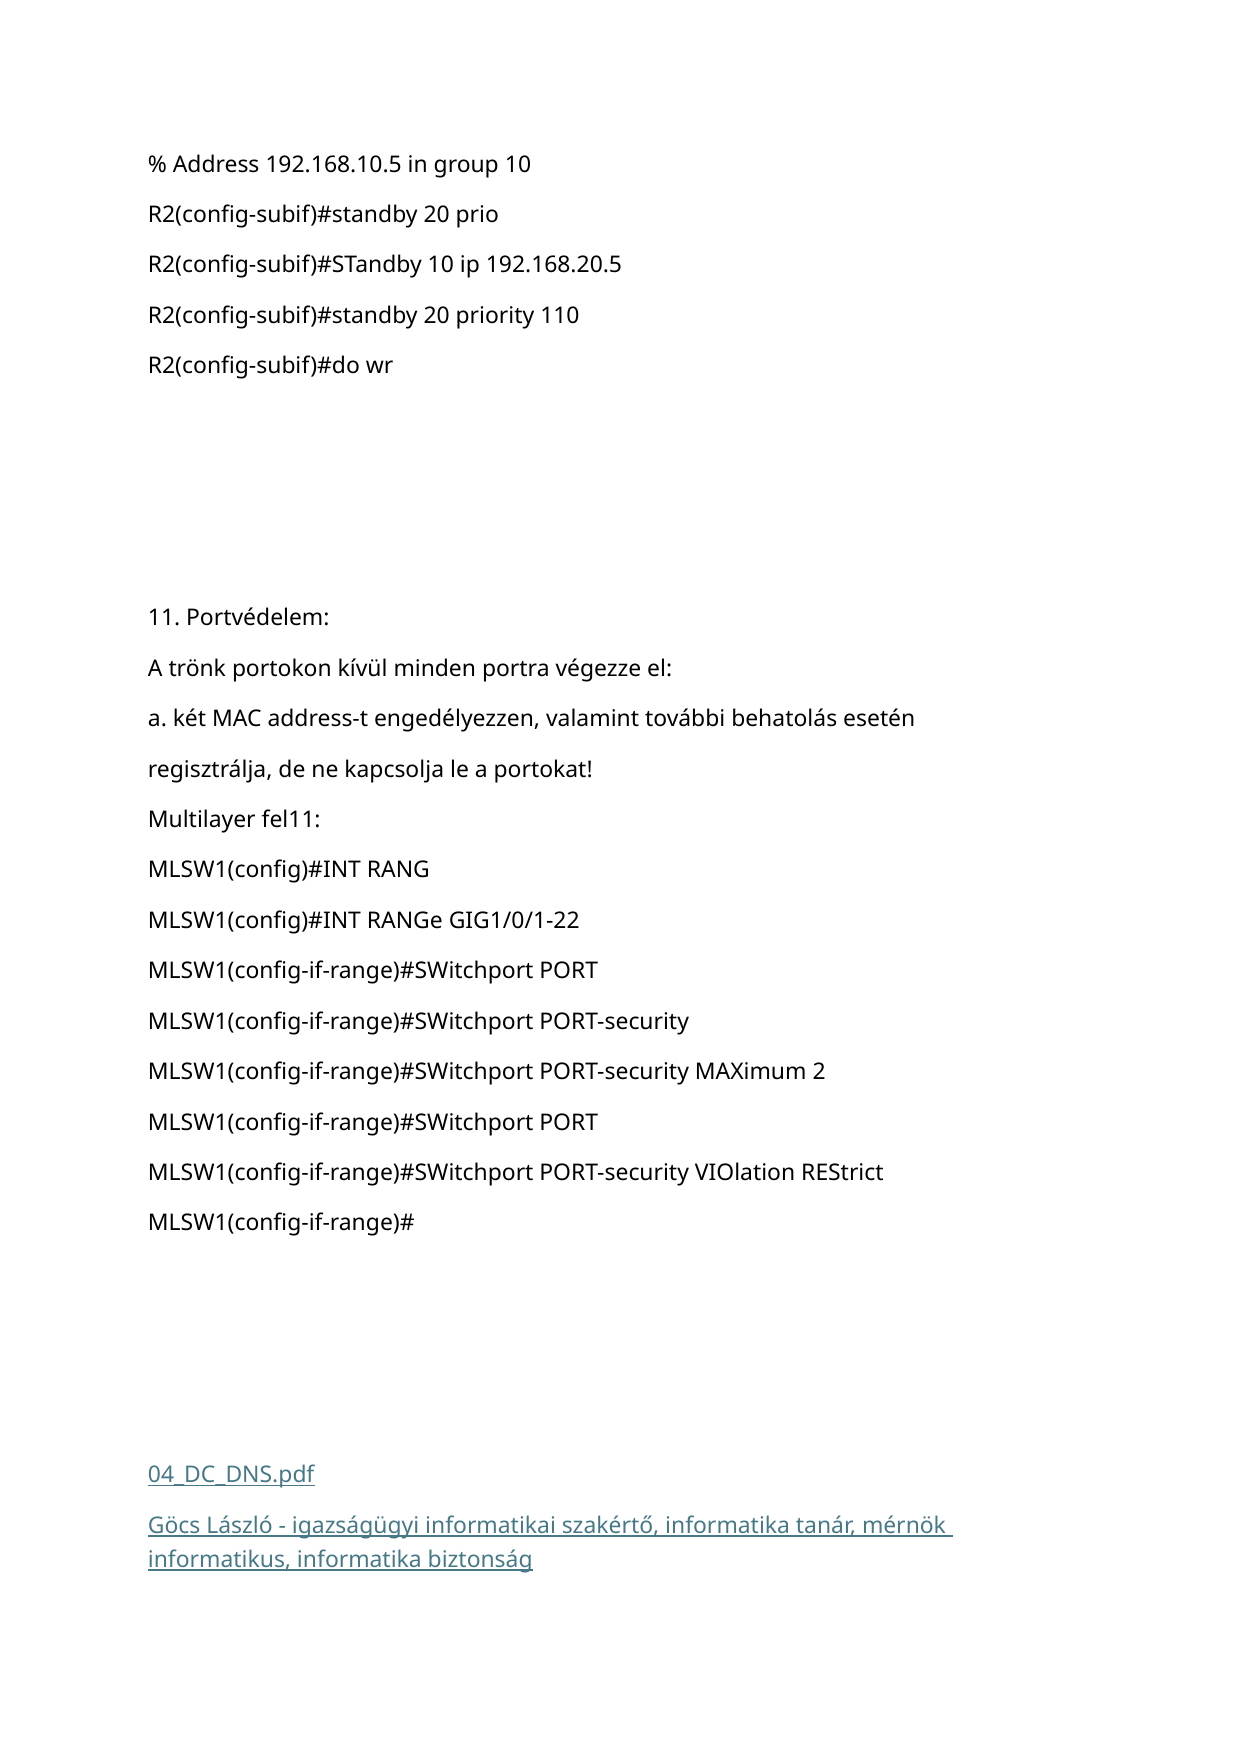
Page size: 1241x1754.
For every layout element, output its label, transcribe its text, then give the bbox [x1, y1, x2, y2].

text MLSW1(config-if-range)#SWitchport PORT-security [148, 1005, 1093, 1036]
text R2(config-subif)#standby 20 priority 110 [148, 299, 1093, 330]
text MLSW1(config)#INT RANGe GIG1/0/1-22 [148, 904, 1093, 935]
text MLSW1(config-if-range)#SWitchport PORT-security VIOlation REStrict [148, 1156, 1093, 1187]
text R2(config-subif)#do wr [148, 349, 1093, 381]
text MLSW1(config-if-range)#SWitchport PORT [148, 1106, 1093, 1137]
text MLSW1(config-if-range)#SWitchport PORT [148, 954, 1093, 986]
text MLSW1(config)#INT RANG [148, 853, 1093, 885]
text 11. Portvédelem: [148, 601, 1093, 633]
text 04_DC_DNS.pdf [148, 1458, 1093, 1490]
text Multilayer fel11: [148, 803, 1093, 834]
text MLSW1(config-if-range)#SWitchport PORT-security MAXimum 2 [148, 1055, 1093, 1086]
text Göcs László - igazságügyi informatikai szakértő, informatika tanár, mérnök informatikus, informatika biztonság [148, 1509, 1093, 1574]
text a. két MAC address-t engedélyezzen, valamint további behatolás esetén [148, 702, 1093, 733]
text A trönk portokon kívül minden portra végezze el: [148, 652, 1093, 683]
text R2(config-subif)#standby 20 prio [148, 198, 1093, 229]
text R2(config-subif)#STandby 10 ip 192.168.20.5 [148, 248, 1093, 280]
text regisztrálja, de ne kapcsolja le a portokat! [148, 753, 1093, 784]
text MLSW1(config-if-range)# [148, 1206, 1093, 1238]
text % Address 192.168.10.5 in group 10 [148, 148, 1093, 179]
